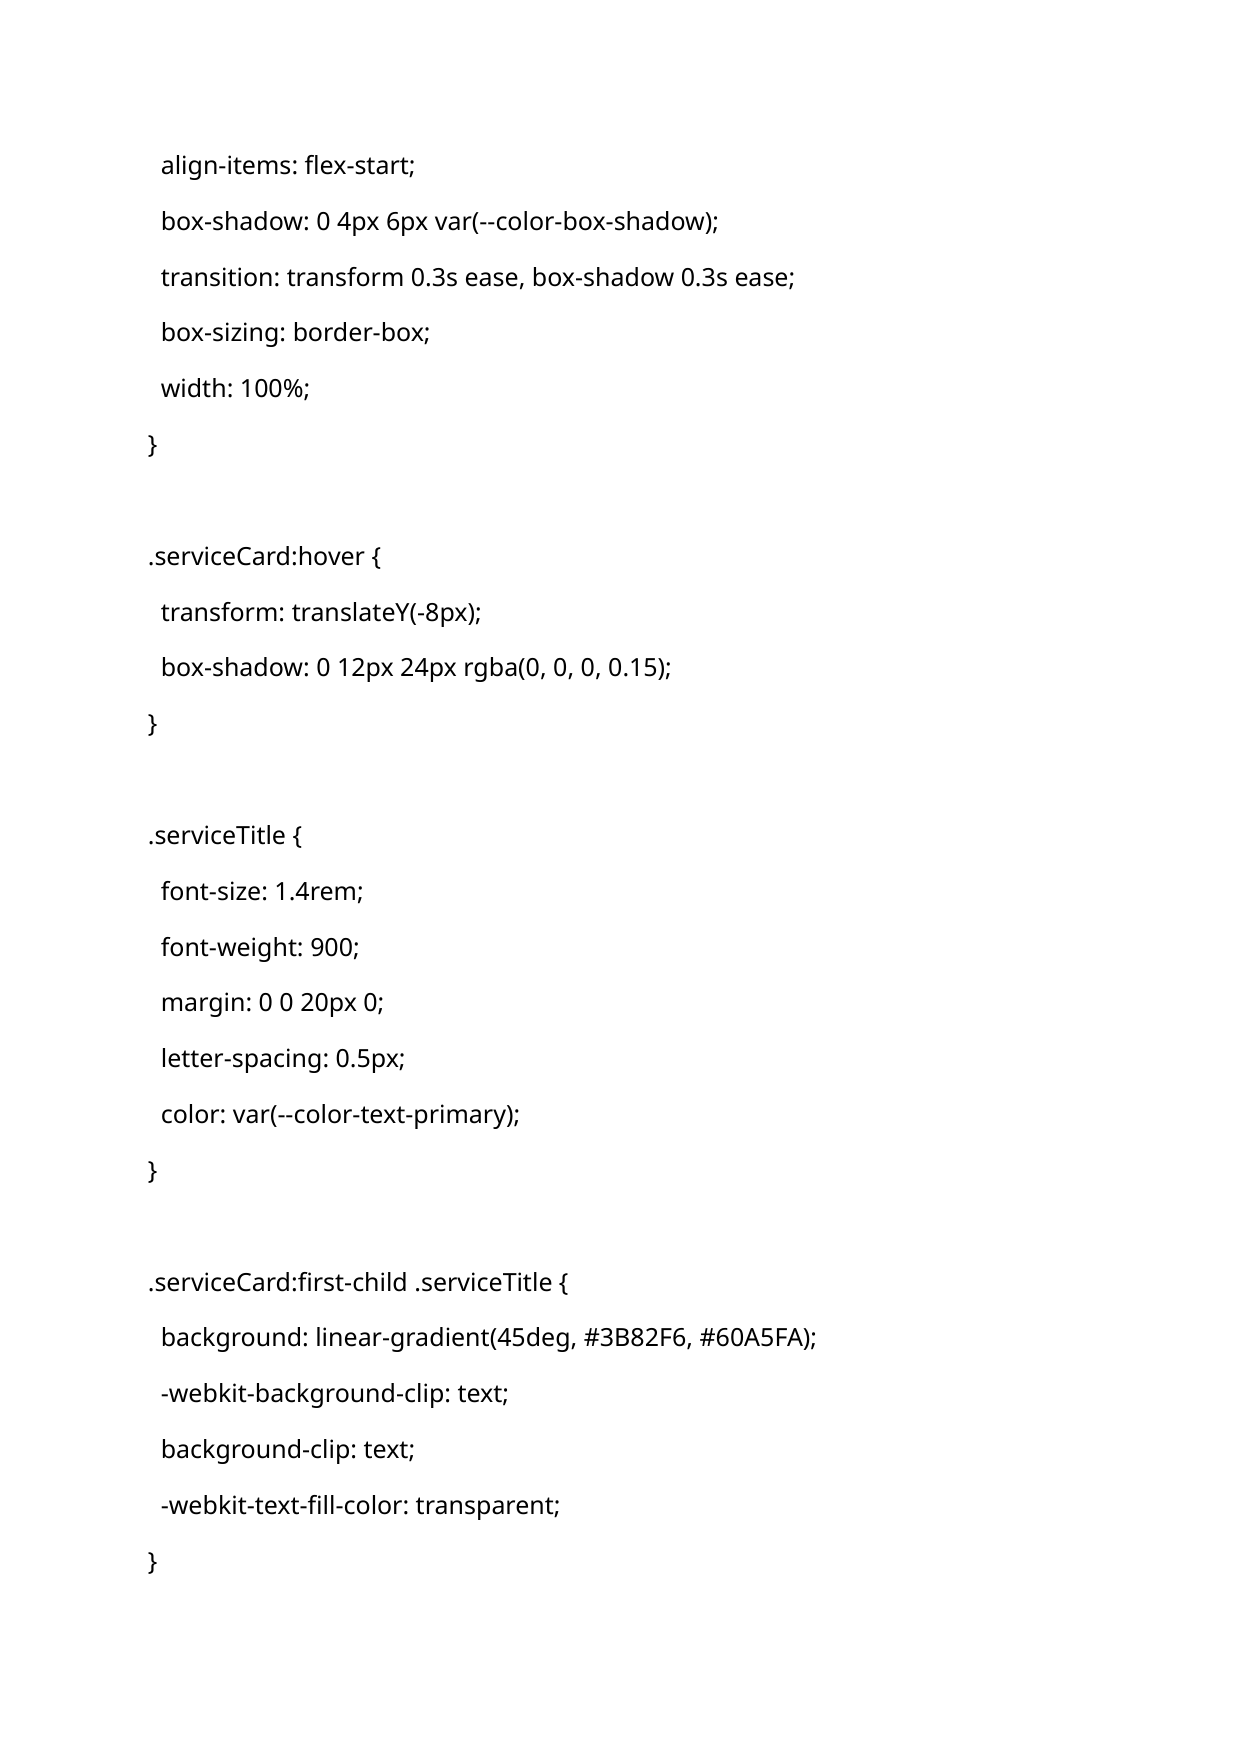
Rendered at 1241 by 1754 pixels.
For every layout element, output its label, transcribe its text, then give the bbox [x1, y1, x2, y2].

text align-items: flex-start; [148, 148, 1093, 182]
text font-weight: 900; [148, 929, 1093, 963]
text margin: 0 0 20px 0; [148, 985, 1093, 1019]
text box-shadow: 0 4px 6px var(--color-box-shadow); [148, 203, 1093, 237]
text width: 100%; [148, 371, 1093, 405]
text } [148, 1153, 1093, 1187]
text transform: translateY(-8px); [148, 594, 1093, 628]
text .serviceCard:first-child .serviceTitle { [148, 1264, 1093, 1298]
text box-shadow: 0 12px 24px rgba(0, 0, 0, 0.15); [148, 650, 1093, 684]
text letter-spacing: 0.5px; [148, 1041, 1093, 1075]
text background-clip: text; [148, 1432, 1093, 1466]
text .serviceTitle { [148, 818, 1093, 852]
text color: var(--color-text-primary); [148, 1097, 1093, 1131]
text } [148, 1543, 1093, 1577]
text transition: transform 0.3s ease, box-shadow 0.3s ease; [148, 259, 1093, 293]
text background: linear-gradient(45deg, #3B82F6, #60A5FA); [148, 1320, 1093, 1354]
text font-size: 1.4rem; [148, 873, 1093, 907]
text -webkit-text-fill-color: transparent; [148, 1488, 1093, 1522]
text box-sizing: border-box; [148, 315, 1093, 349]
text -webkit-background-clip: text; [148, 1376, 1093, 1410]
text .serviceCard:hover { [148, 538, 1093, 572]
text } [148, 706, 1093, 740]
text } [148, 427, 1093, 461]
